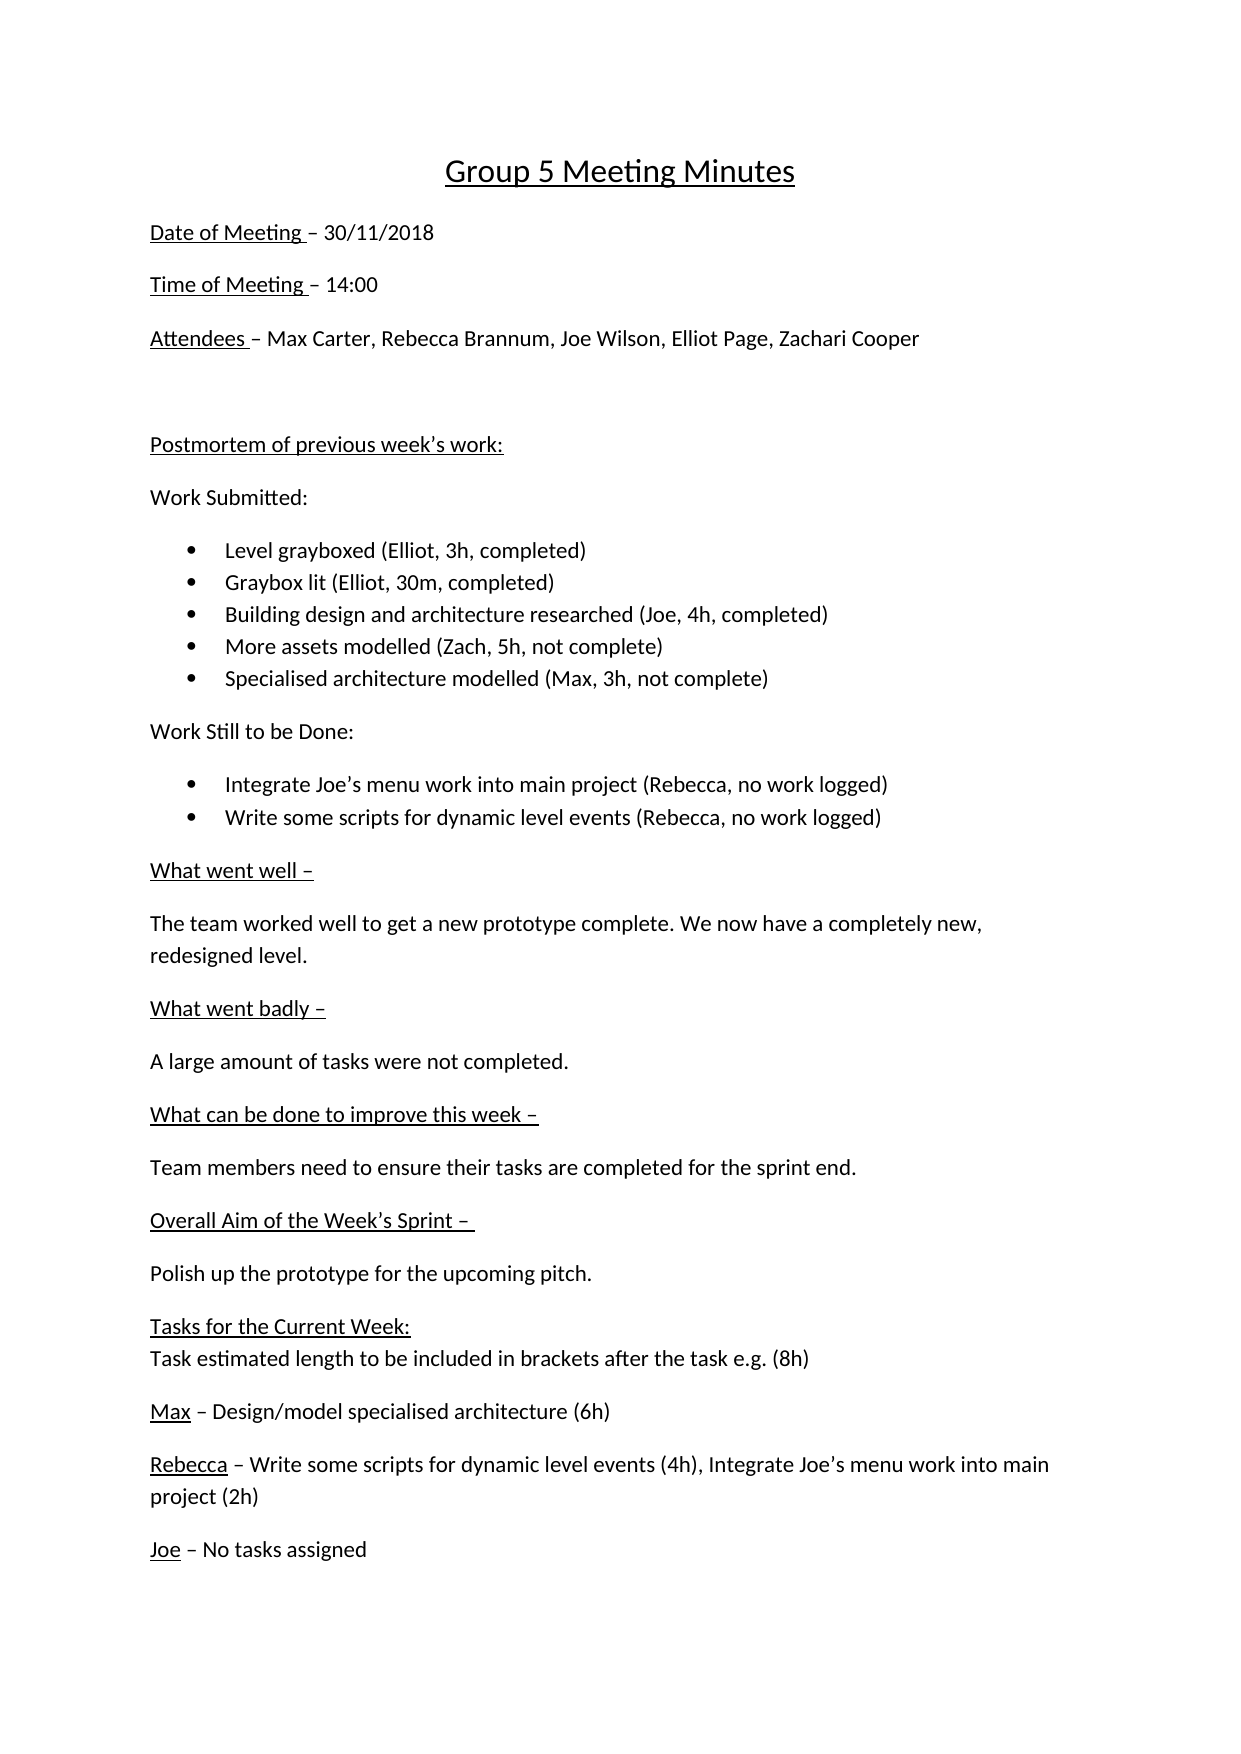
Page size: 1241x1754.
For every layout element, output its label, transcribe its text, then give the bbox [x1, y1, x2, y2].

text Date of Meeting – 30/11/2018 [150, 218, 1090, 246]
list Level grayboxed (Elliot, 3h, completed) [187, 536, 1090, 564]
text Group 5 Meeting Minutes [150, 150, 1090, 191]
text The team worked well to get a new prototype complete. We now have a completely new, redesigned level. [150, 909, 1090, 969]
list Graybox lit (Elliot, 30m, completed) [187, 568, 1090, 596]
text What went well – [150, 856, 1090, 884]
text Team members need to ensure their tasks are completed for the sprint end. [150, 1153, 1090, 1181]
list Integrate Joe’s menu work into main project (Rebecca, no work logged) [187, 771, 1090, 798]
list Specialised architecture modelled (Max, 3h, not complete) [187, 664, 1090, 692]
text Rebecca – Write some scripts for dynamic level events (4h), Integrate Joe’s menu work into main project (2h) [150, 1450, 1090, 1511]
text Attendees – Max Carter, Rebecca Brannum, Joe Wilson, Elliot Page, Zachari Cooper [150, 324, 1090, 352]
text Overall Aim of the Week’s Sprint – [150, 1206, 1090, 1234]
text Work Submitted: [150, 483, 1090, 511]
text What can be done to improve this week – [150, 1100, 1090, 1128]
list Building design and architecture researched (Joe, 4h, completed) [187, 600, 1090, 628]
text Tasks for the Current Week: Task estimated length to be included in brackets after the task e.g. (8h) [150, 1312, 1090, 1372]
list Write some scripts for dynamic level events (Rebecca, no work logged) [187, 803, 1090, 831]
list More assets modelled (Zach, 5h, not complete) [187, 632, 1090, 660]
text What went badly – [150, 994, 1090, 1022]
text A large amount of tasks were not completed. [150, 1047, 1090, 1075]
text Joe – No tasks assigned [150, 1536, 1090, 1563]
text Time of Meeting – 14:00 [150, 271, 1090, 299]
text Polish up the prototype for the upcoming pitch. [150, 1259, 1090, 1287]
text Work Still to be Done: [150, 717, 1090, 746]
text Max – Design/model specialised architecture (6h) [150, 1397, 1090, 1425]
text Postmortem of previous week’s work: [150, 430, 1090, 458]
